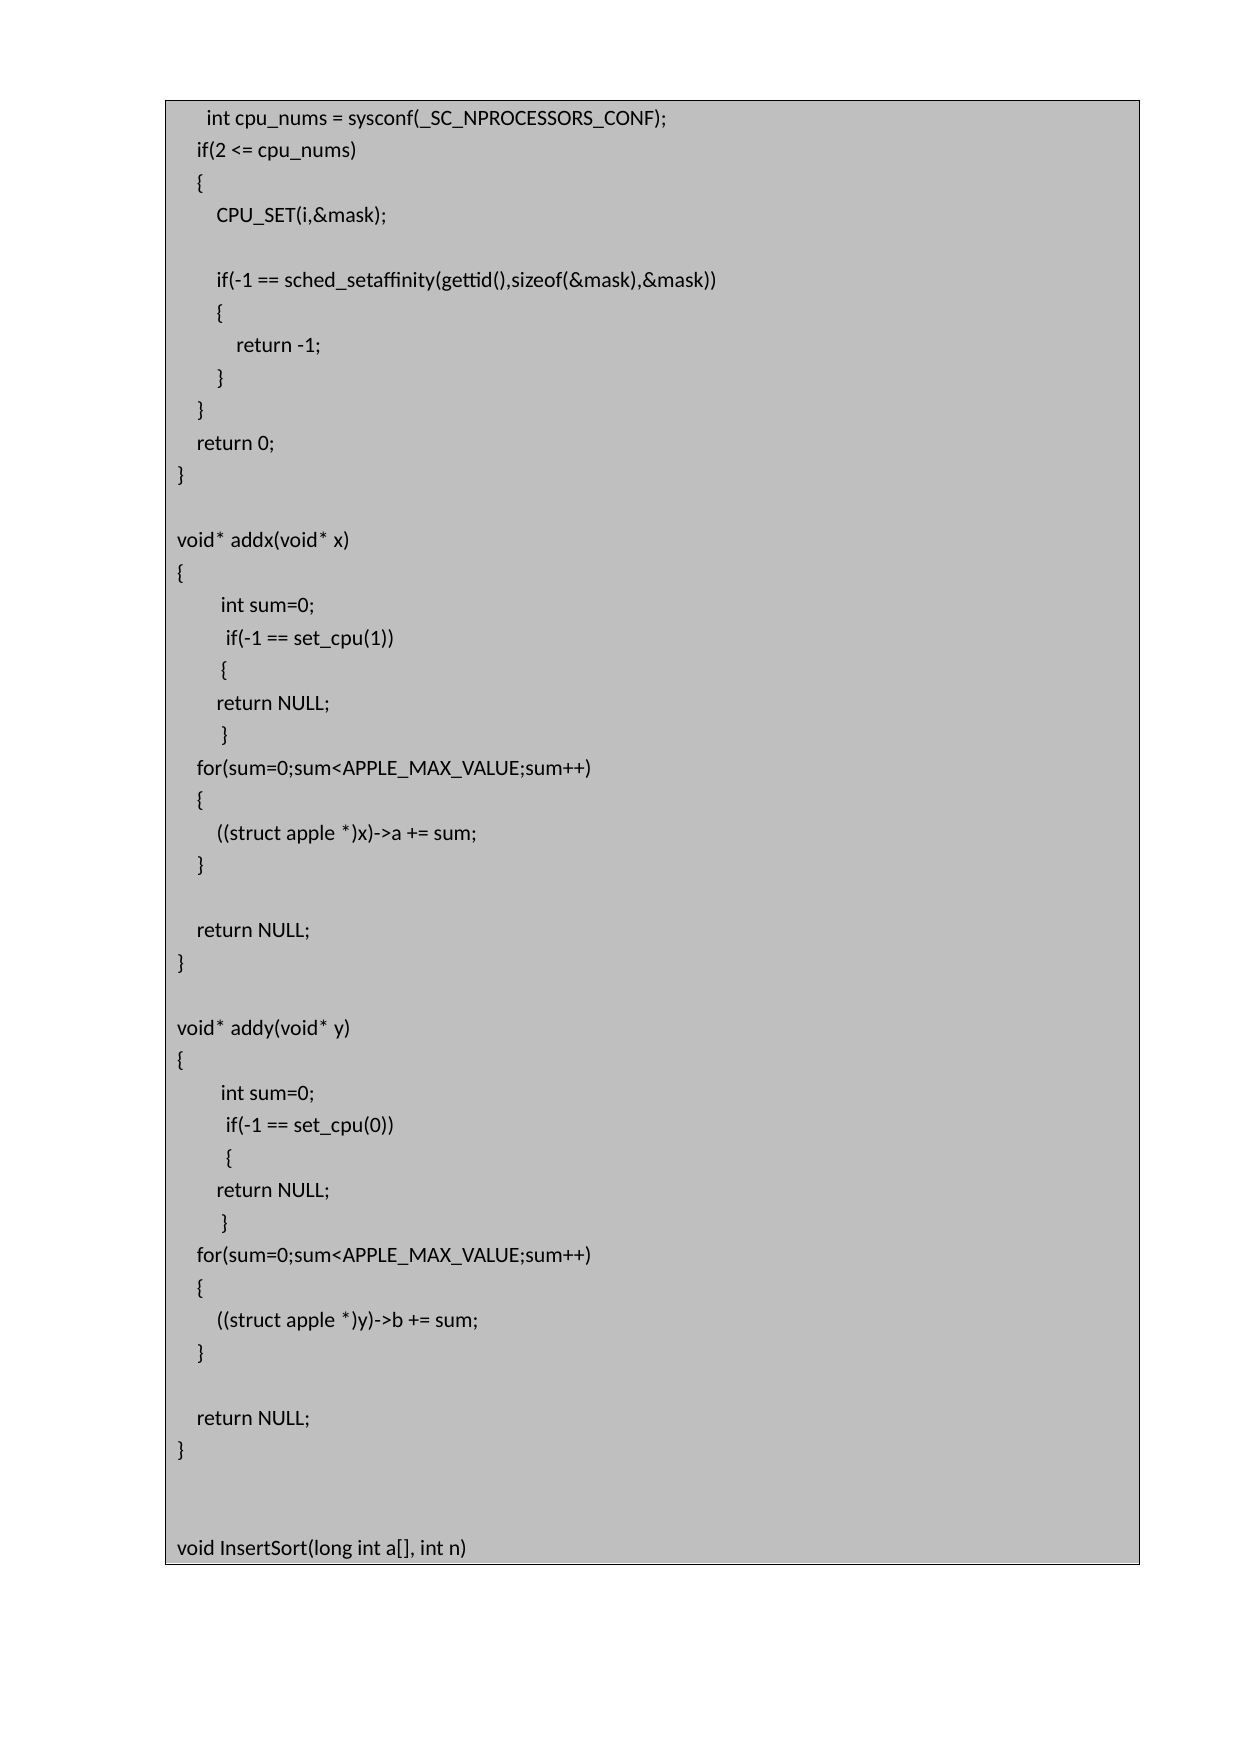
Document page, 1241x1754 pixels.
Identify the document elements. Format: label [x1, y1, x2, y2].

table_header [166, 101, 1139, 1563]
